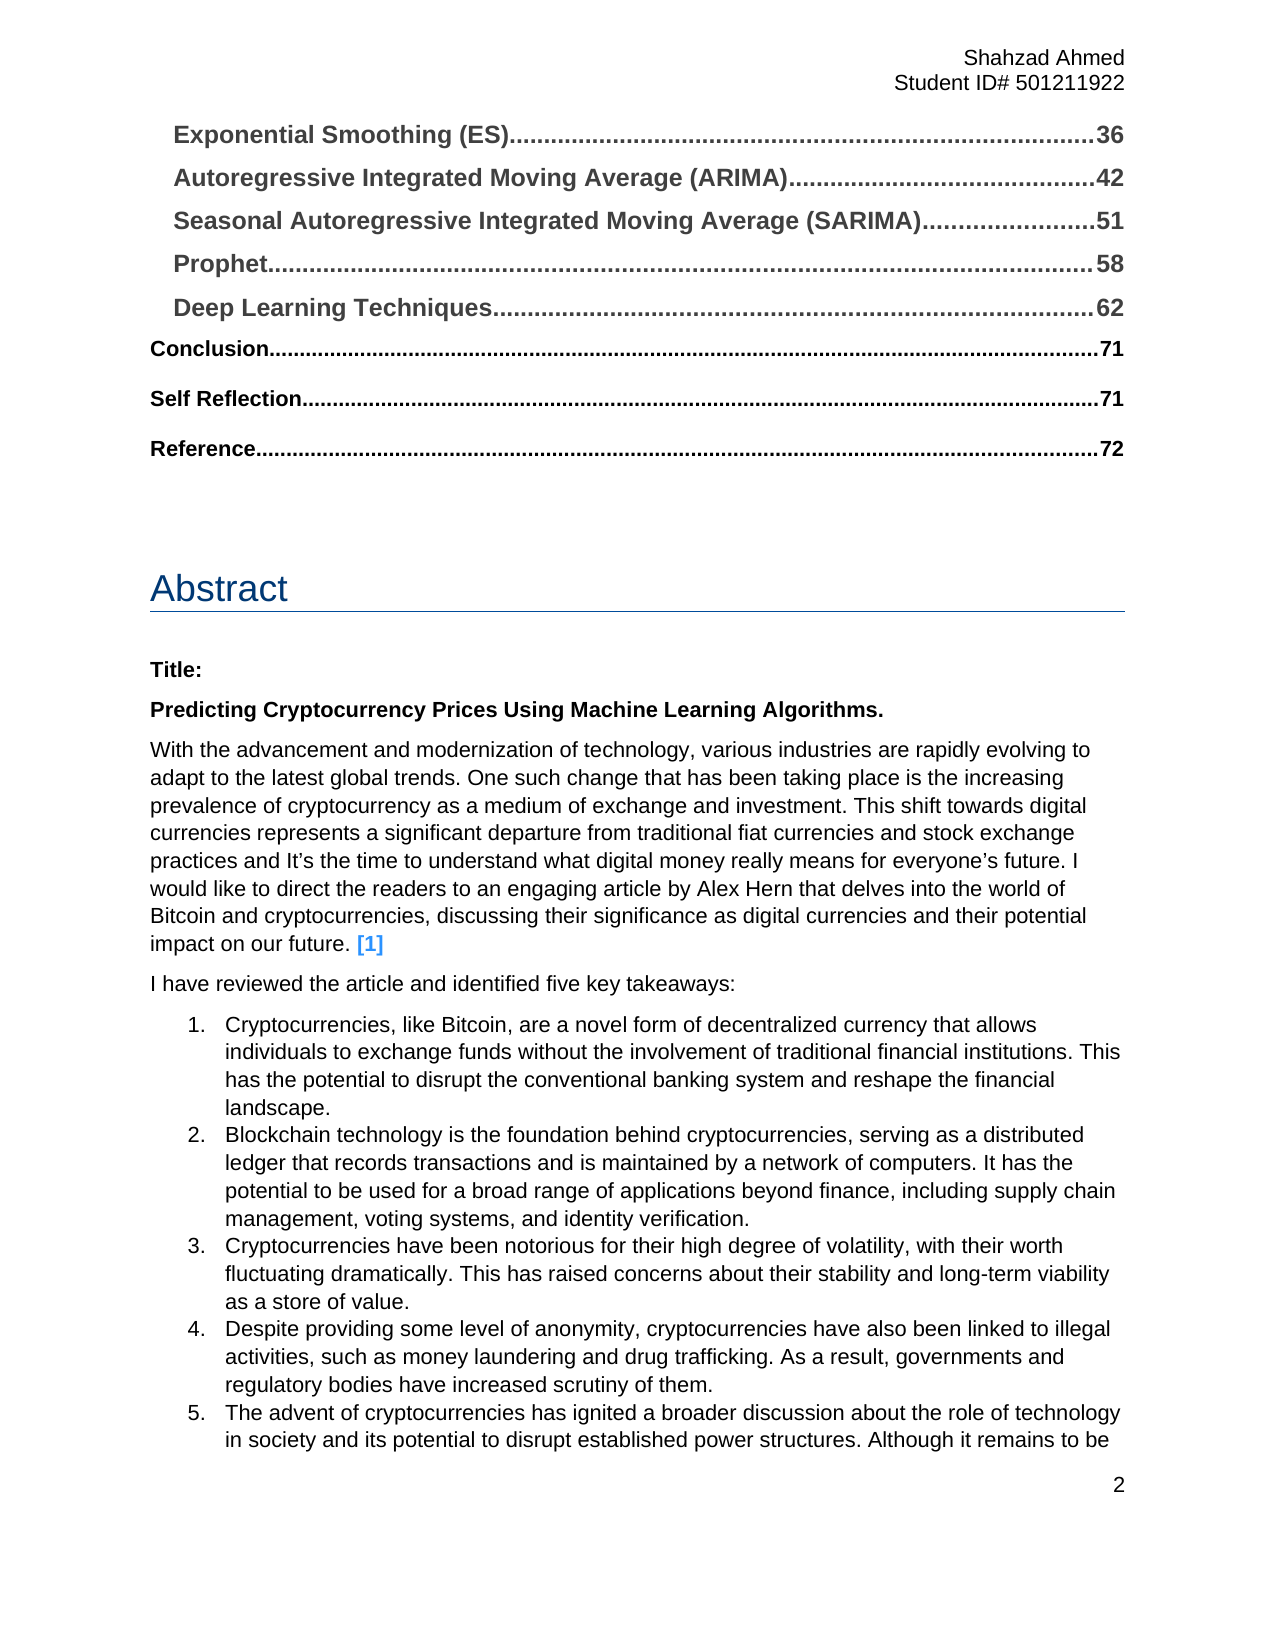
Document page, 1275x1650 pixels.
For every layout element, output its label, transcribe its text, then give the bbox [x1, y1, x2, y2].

text Title: [150, 657, 1125, 682]
text With the advancement and modernization of technology, various industries are rapidly evolving to adapt to the latest global trends. One such change that has been taking place is the increasing prevalence of cryptocurrency as a medium of exchange and investment. This shift towards digital currencies represents a significant departure from traditional fiat currencies and stock exchange practices and It’s the time to understand what digital money really means for everyone’s future. I would like to direct the readers to an engaging article by Alex Hern that delves into the world of Bitcoin and cryptocurrencies, discussing their significance as digital currencies and their potential impact on our future. [1] [150, 737, 1125, 956]
list Blockchain technology is the foundation behind cryptocurrencies, serving as a distributed ledger that records transactions and is maintained by a network of computers. It has the potential to be used for a broad range of applications beyond finance, including supply chain management, voting systems, and identity verification. [187, 1122, 1125, 1231]
list Cryptocurrencies have been notorious for their high degree of volatility, with their worth fluctuating dramatically. This has raised concerns about their stability and long-term viability as a store of value. [187, 1233, 1125, 1314]
list Cryptocurrencies, like Bitcoin, are a novel form of decentralized currency that allows individuals to exchange funds without the involvement of traditional financial institutions. This has the potential to disrupt the conventional banking system and reshape the financial landscape. [187, 1011, 1125, 1120]
text I have reviewed the article and identified five key takeaways: [150, 971, 1125, 996]
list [187, 1399, 1125, 1452]
text Predicting Cryptocurrency Prices Using Machine Learning Algorithms. [150, 697, 1125, 722]
subtitle Abstract [150, 566, 1125, 611]
list Despite providing some level of anonymity, cryptocurrencies have also been linked to illegal activities, such as money laundering and drug trafficking. As a result, governments and regulatory bodies have increased scrutiny of them. [187, 1316, 1125, 1397]
